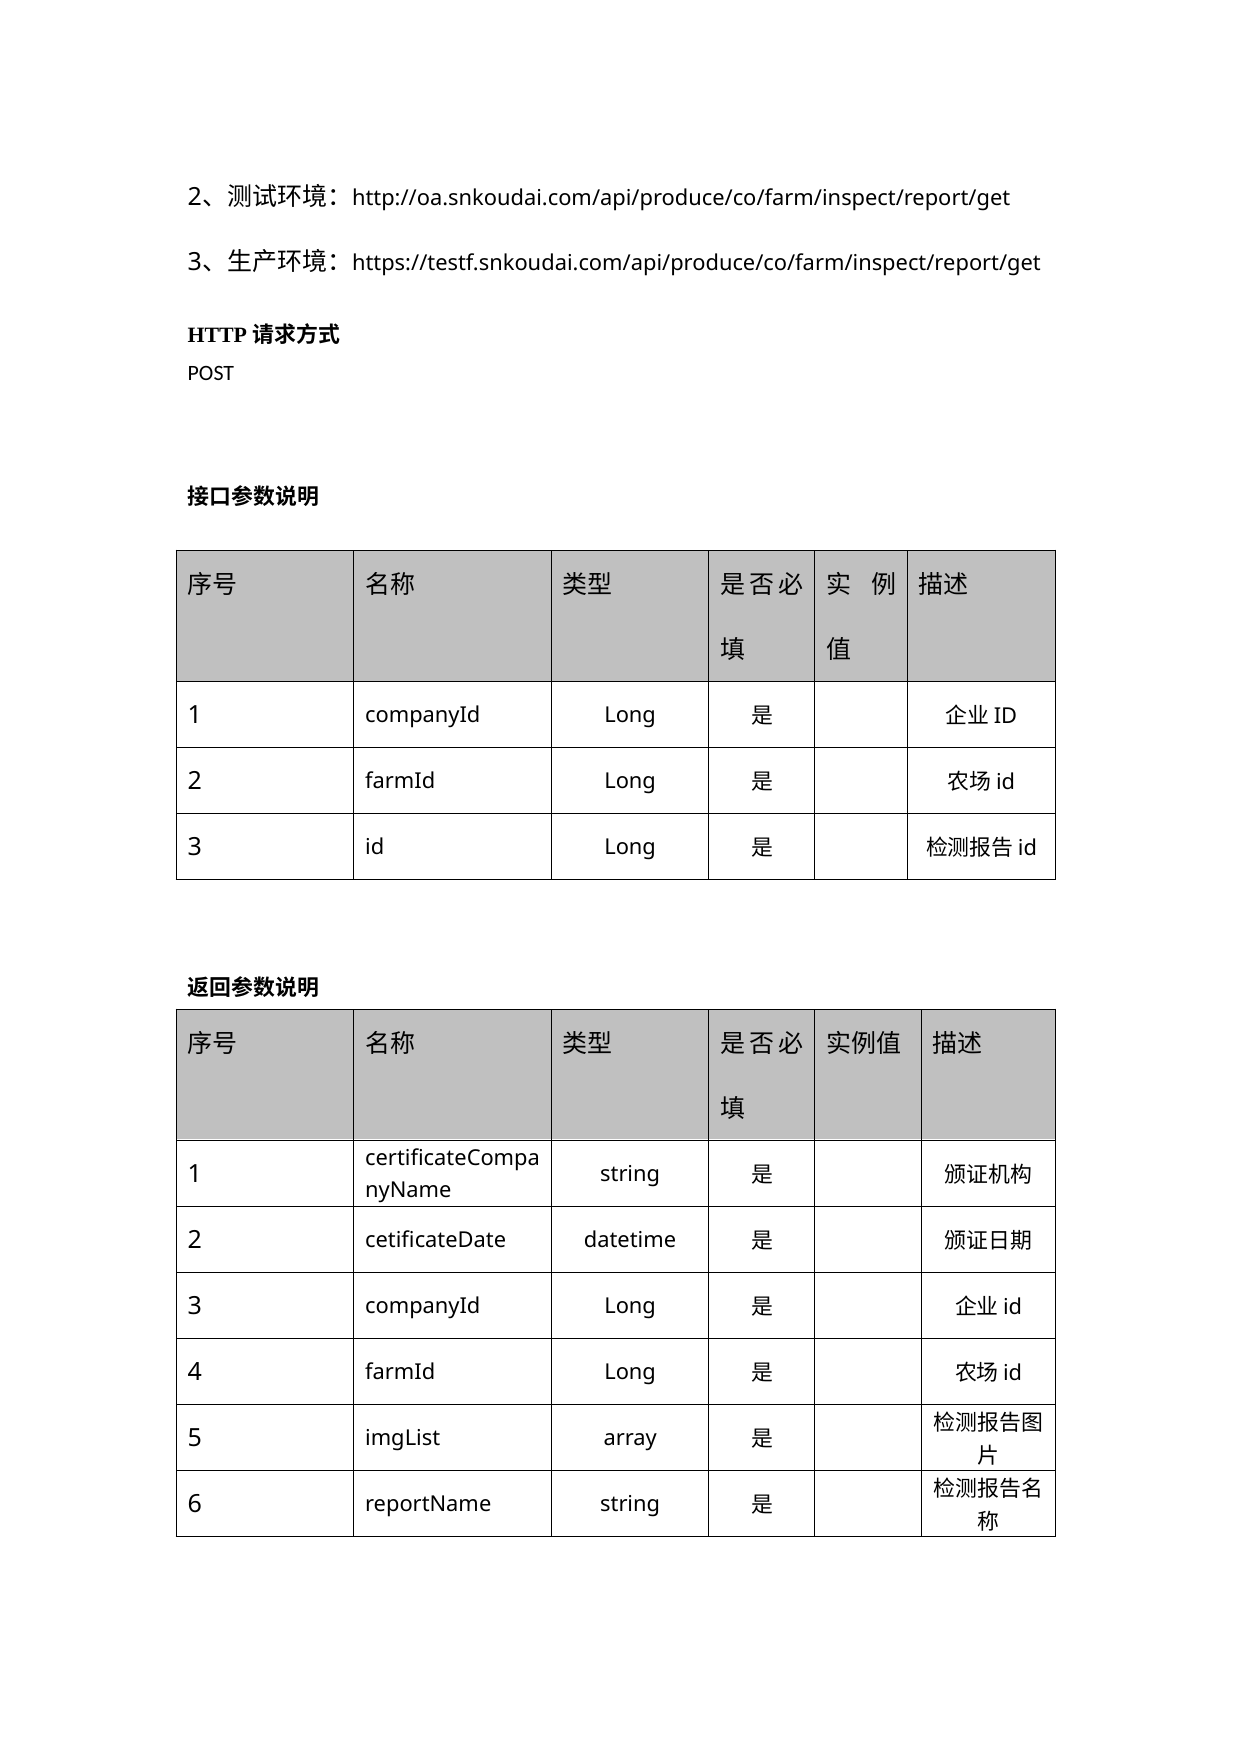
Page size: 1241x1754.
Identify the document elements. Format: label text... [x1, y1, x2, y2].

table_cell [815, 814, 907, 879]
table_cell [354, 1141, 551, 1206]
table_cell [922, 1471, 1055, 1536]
subtitle 返回参数说明 [187, 970, 1053, 1002]
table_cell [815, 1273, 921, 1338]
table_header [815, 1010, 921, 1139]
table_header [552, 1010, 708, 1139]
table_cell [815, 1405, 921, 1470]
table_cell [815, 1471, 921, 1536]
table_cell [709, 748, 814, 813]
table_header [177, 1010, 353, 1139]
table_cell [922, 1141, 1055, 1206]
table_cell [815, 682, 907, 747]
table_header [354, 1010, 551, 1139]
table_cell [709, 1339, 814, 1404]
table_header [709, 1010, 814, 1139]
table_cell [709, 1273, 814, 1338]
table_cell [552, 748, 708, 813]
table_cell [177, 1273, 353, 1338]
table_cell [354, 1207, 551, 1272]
text POST [187, 356, 1053, 388]
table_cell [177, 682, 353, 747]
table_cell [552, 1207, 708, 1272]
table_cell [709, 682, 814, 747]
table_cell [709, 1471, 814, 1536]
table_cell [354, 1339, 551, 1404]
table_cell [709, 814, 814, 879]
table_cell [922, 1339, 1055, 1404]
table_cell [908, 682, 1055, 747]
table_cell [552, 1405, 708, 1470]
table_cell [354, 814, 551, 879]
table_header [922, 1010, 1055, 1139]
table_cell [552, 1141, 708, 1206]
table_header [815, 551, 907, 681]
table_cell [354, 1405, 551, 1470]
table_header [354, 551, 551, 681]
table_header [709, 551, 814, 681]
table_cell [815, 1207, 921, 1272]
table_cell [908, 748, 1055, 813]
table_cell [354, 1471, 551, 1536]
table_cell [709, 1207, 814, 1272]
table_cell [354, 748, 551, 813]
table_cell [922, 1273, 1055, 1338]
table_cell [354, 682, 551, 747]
subtitle 接口参数说明 [187, 478, 1053, 511]
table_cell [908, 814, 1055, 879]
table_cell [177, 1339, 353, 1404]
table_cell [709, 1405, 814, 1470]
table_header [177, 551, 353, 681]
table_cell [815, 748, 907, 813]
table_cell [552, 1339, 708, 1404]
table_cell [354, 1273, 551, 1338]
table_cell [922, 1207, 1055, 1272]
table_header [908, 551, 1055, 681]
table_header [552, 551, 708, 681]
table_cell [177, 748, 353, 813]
text 2、测试环境：http://oa.snkoudai.com/api/produce/co/farm/inspect/report/get [187, 162, 1053, 227]
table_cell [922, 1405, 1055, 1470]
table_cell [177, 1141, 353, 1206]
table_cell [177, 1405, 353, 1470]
text 3、生产环境：https://testf.snkoudai.com/api/produce/co/farm/inspect/report/get [187, 227, 1053, 292]
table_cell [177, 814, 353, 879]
subtitle HTTP 请求方式 [187, 317, 1053, 349]
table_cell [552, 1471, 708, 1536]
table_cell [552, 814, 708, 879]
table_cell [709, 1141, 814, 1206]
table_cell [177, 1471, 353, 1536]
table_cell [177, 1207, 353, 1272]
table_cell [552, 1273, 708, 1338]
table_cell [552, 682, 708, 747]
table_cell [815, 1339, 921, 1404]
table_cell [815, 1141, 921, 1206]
